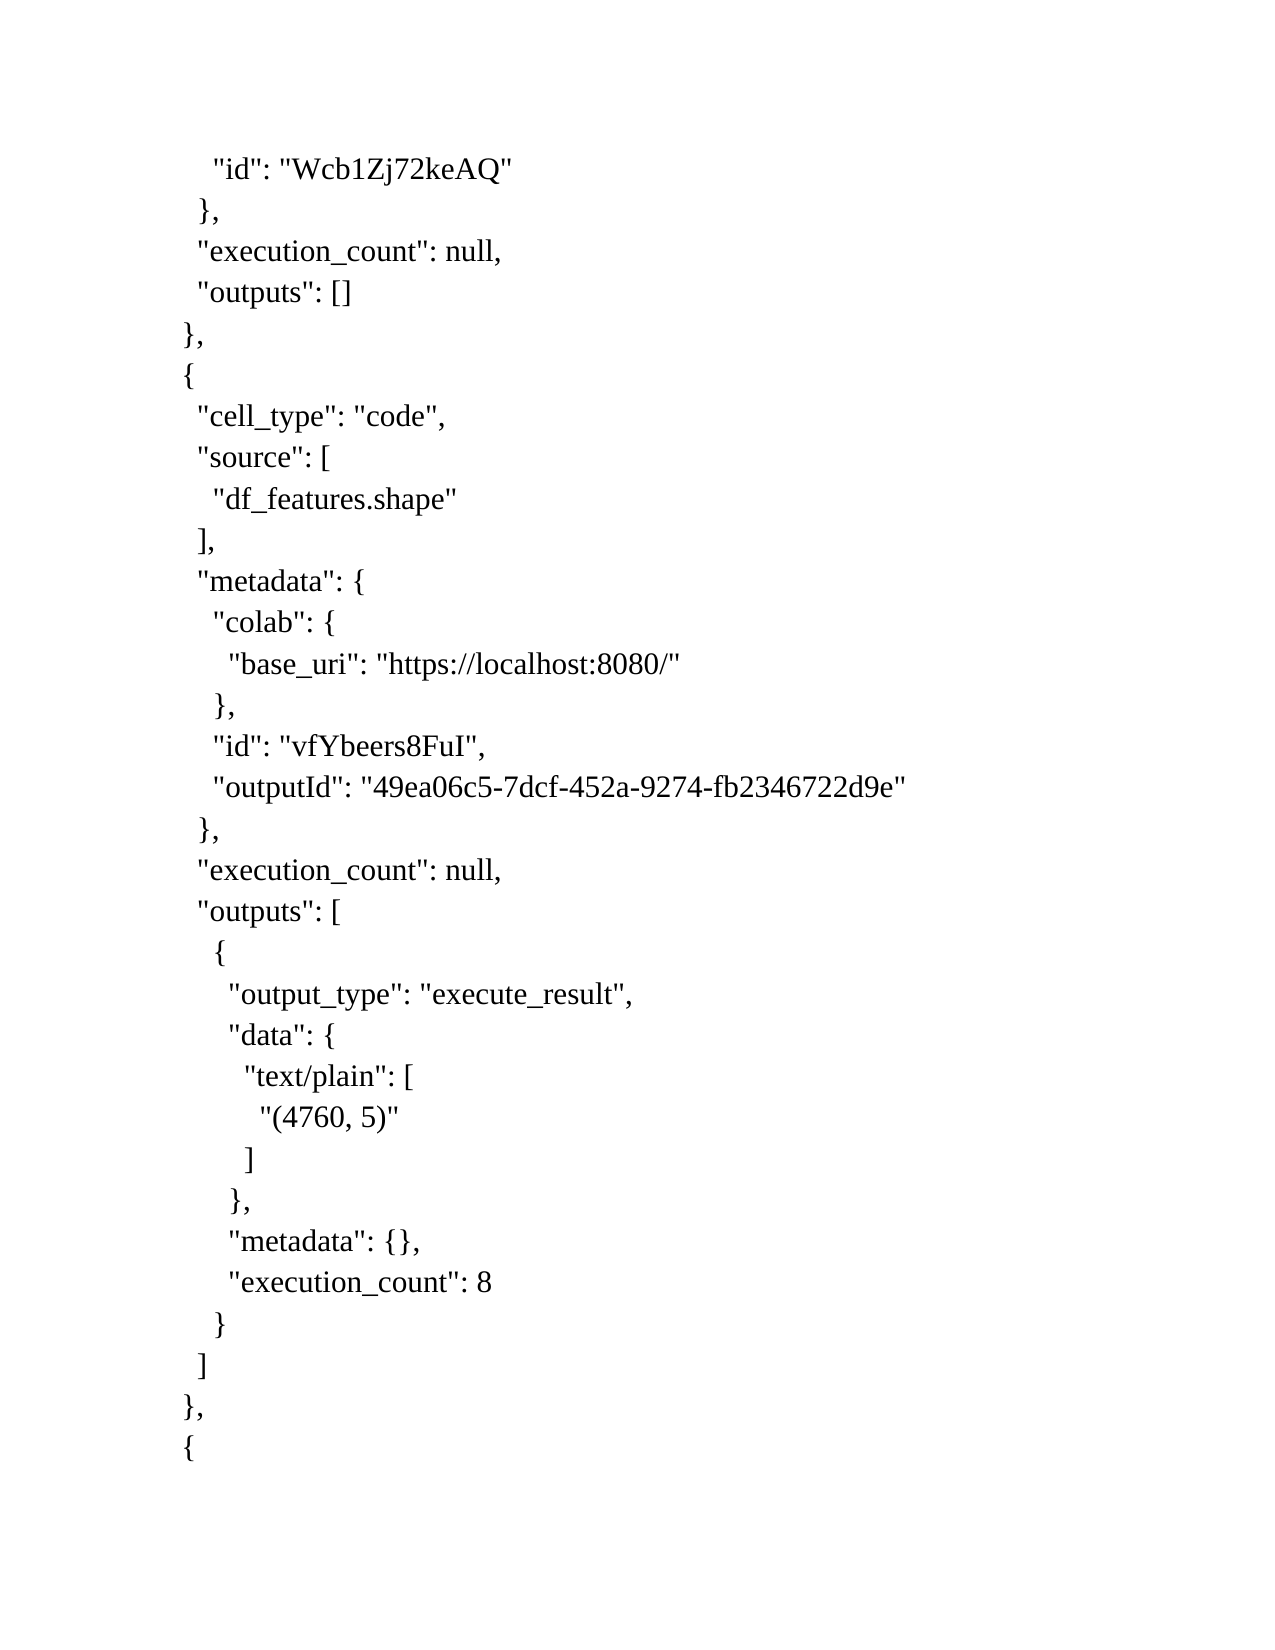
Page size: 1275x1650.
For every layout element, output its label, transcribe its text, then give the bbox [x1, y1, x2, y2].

text "outputs": [] [150, 274, 1125, 310]
text "id": "Wcb1Zj72keAQ" [150, 150, 1125, 186]
text { [150, 1429, 1125, 1465]
text { [150, 356, 1125, 392]
text ] [150, 1346, 1125, 1382]
text "execution_count": null, [150, 232, 1125, 268]
text }, [150, 1387, 1125, 1423]
text "execution_count": null, [150, 851, 1125, 887]
text "outputs": [ [150, 892, 1125, 928]
text } [150, 1305, 1125, 1341]
text "(4760, 5)" [150, 1099, 1125, 1135]
text "execution_count": 8 [150, 1264, 1125, 1300]
text }, [150, 315, 1125, 351]
text { [150, 934, 1125, 970]
text "text/plain": [ [150, 1057, 1125, 1093]
text "id": "vfYbeers8FuI", [150, 727, 1125, 763]
text "outputId": "49ea06c5-7dcf-452a-9274-fb2346722d9e" [150, 769, 1125, 805]
text "source": [ [150, 439, 1125, 475]
text }, [150, 191, 1125, 227]
text }, [150, 686, 1125, 722]
text ] [150, 1140, 1125, 1176]
text "metadata": { [150, 562, 1125, 598]
text "output_type": "execute_result", [150, 975, 1125, 1011]
text }, [150, 810, 1125, 846]
text "metadata": {}, [150, 1222, 1125, 1258]
text ], [150, 521, 1125, 557]
text "colab": { [150, 604, 1125, 640]
text }, [150, 1181, 1125, 1217]
text "df_features.shape" [150, 480, 1125, 516]
text "base_uri": "https://localhost:8080/" [150, 645, 1125, 681]
text "cell_type": "code", [150, 397, 1125, 433]
text "data": { [150, 1016, 1125, 1052]
